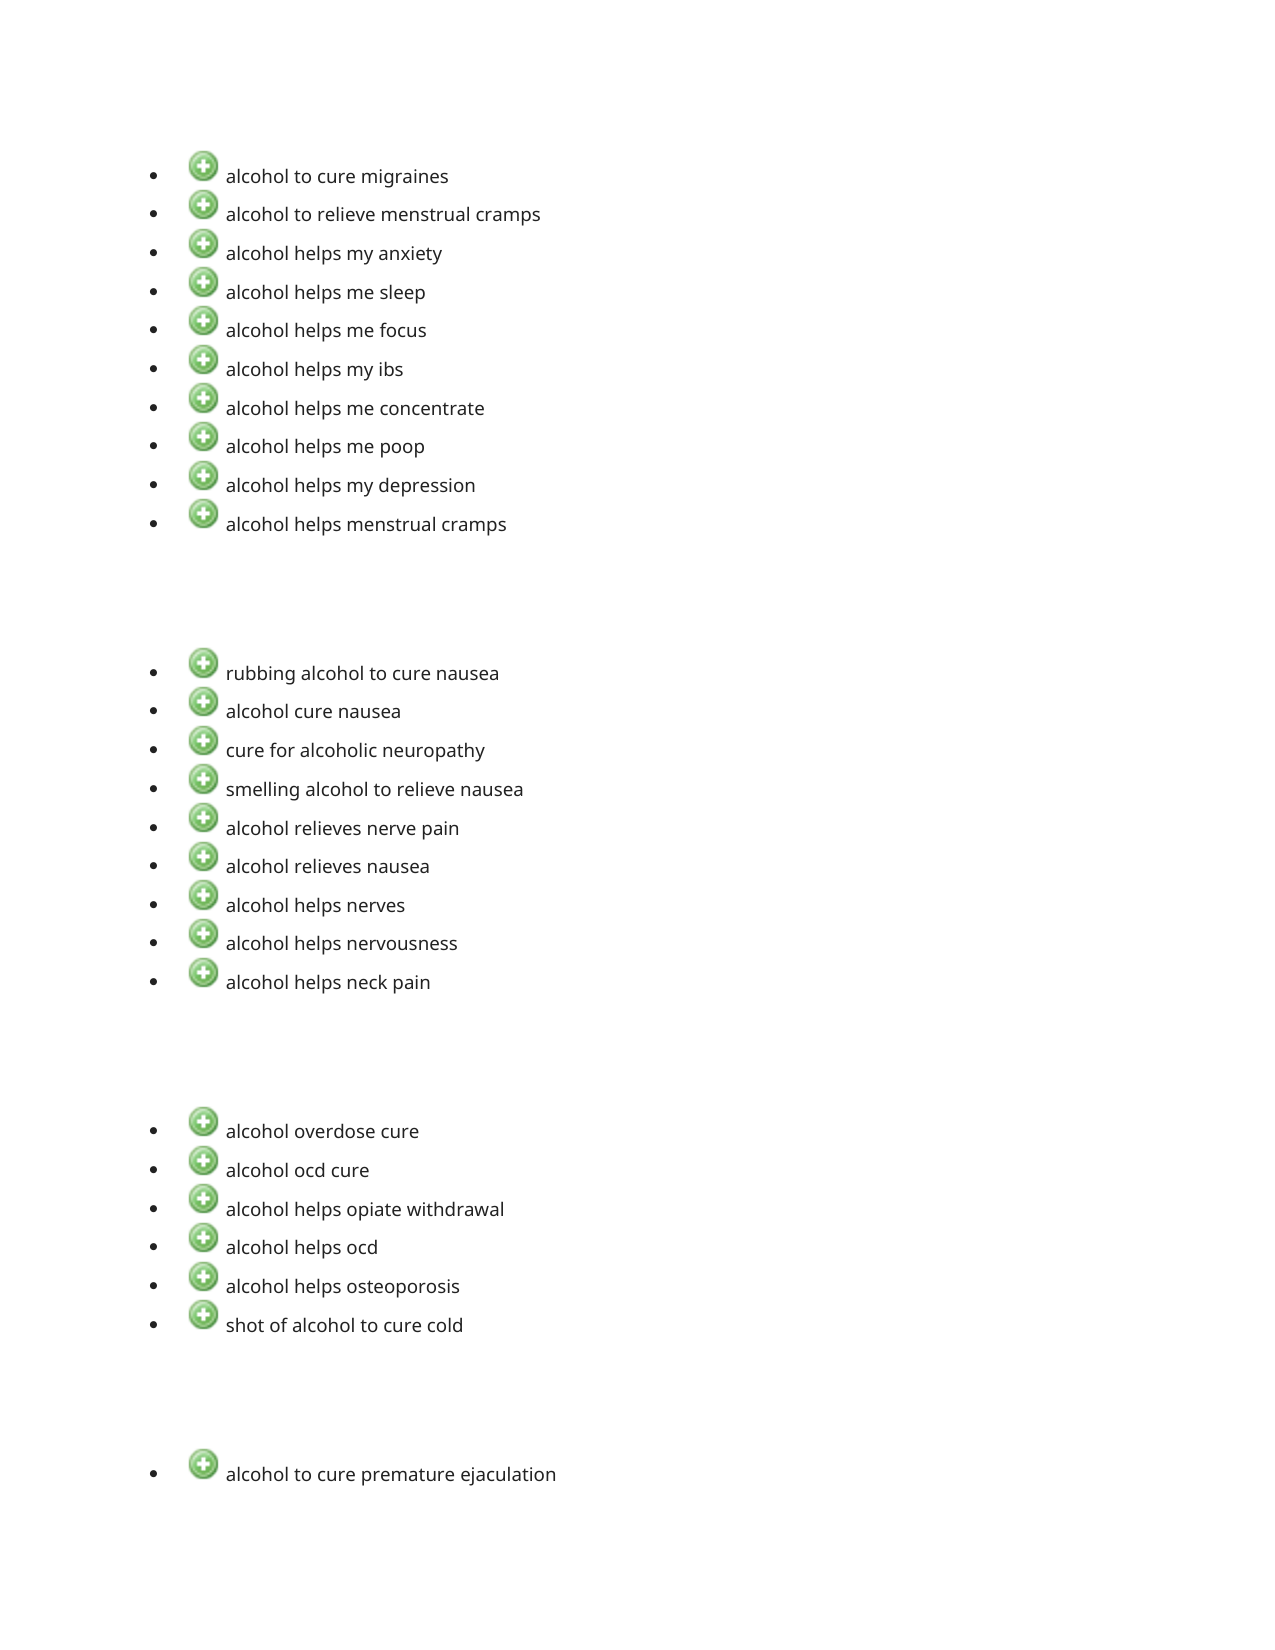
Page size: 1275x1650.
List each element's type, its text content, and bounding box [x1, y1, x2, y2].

list alcohol helps osteoporosis [187, 1260, 1087, 1299]
list alcohol helps menstrual cramps [187, 498, 1087, 536]
picture [187, 266, 221, 300]
picture [187, 188, 221, 222]
list alcohol relieves nerve pain [187, 802, 1087, 840]
list alcohol helps nerves [187, 879, 1087, 918]
picture [187, 801, 221, 835]
list alcohol ocd cure [187, 1144, 1087, 1183]
picture [187, 1105, 221, 1139]
picture [187, 459, 221, 493]
list alcohol relieves nausea [187, 840, 1087, 879]
picture [187, 724, 221, 758]
list alcohol cure nausea [187, 686, 1087, 724]
list alcohol to cure premature ejaculation [150, 1448, 1050, 1487]
list alcohol helps neck pain [187, 956, 1087, 995]
picture [187, 497, 221, 531]
picture [187, 917, 221, 951]
list alcohol helps me focus [187, 304, 1087, 343]
picture [187, 1298, 221, 1332]
picture [187, 227, 221, 261]
picture [187, 763, 221, 797]
list smelling alcohol to relieve nausea [187, 763, 1087, 802]
picture [187, 381, 221, 416]
list alcohol helps my anxiety [187, 227, 1087, 266]
picture [187, 1448, 221, 1482]
picture [187, 840, 221, 874]
picture [187, 1221, 221, 1255]
picture [187, 1182, 221, 1216]
list alcohol helps me poop [187, 421, 1087, 459]
list alcohol to cure migraines [187, 150, 1087, 189]
picture [187, 304, 221, 338]
list rubbing alcohol to cure nausea [150, 647, 1050, 686]
list alcohol to relieve menstrual cramps [187, 189, 1087, 227]
list alcohol helps opiate withdrawal [187, 1183, 1087, 1221]
picture [187, 150, 221, 184]
list alcohol overdose cure [150, 1106, 1050, 1144]
list alcohol helps my ibs [187, 343, 1087, 382]
picture [187, 685, 221, 719]
picture [187, 956, 221, 990]
list alcohol helps ocd [187, 1221, 1087, 1260]
picture [187, 420, 221, 454]
list alcohol helps me concentrate [187, 382, 1087, 421]
picture [187, 1144, 221, 1178]
picture [187, 647, 221, 681]
picture [187, 343, 221, 377]
list alcohol helps me sleep [187, 266, 1087, 304]
picture [187, 878, 221, 913]
picture [187, 1260, 221, 1294]
list shot of alcohol to cure cold [187, 1299, 1087, 1337]
list alcohol helps nervousness [187, 918, 1087, 956]
list alcohol helps my depression [187, 459, 1087, 498]
list cure for alcoholic neuropathy [187, 724, 1087, 763]
